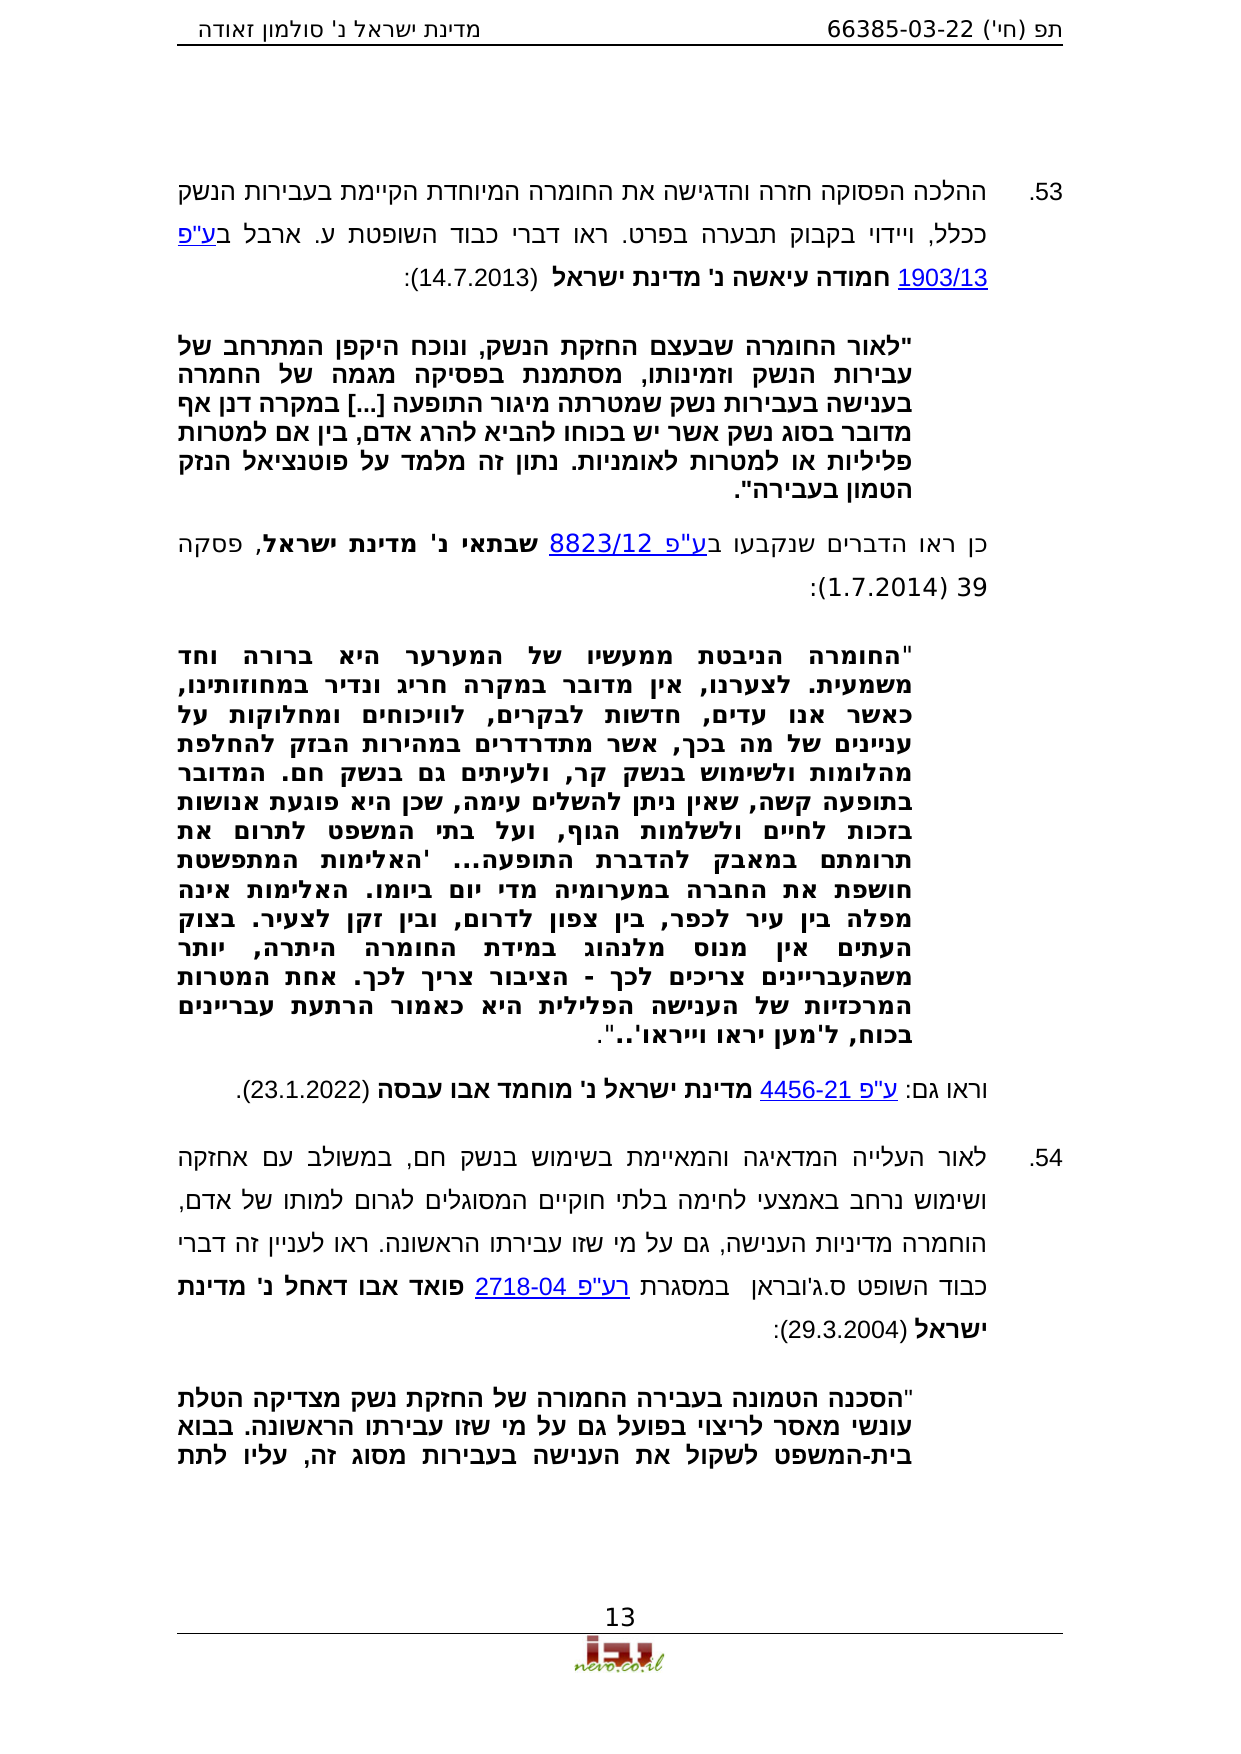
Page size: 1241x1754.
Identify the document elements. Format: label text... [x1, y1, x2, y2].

text "החומרה הניבטת ממעשיו של המערער היא ברורה וחד משמעית. לצערנו, אין מדובר במקרה חריג ונדיר במחוזותינו, כאשר אנו עדים, חדשות לבקרים, לוויכוחים ומחלוקות על עניינים של מה בכך, אשר מתדרדרים במהירות הבזק להחלפת מהלומות ולשימוש בנשק קר, ולעיתים גם בנשק חם. המדובר בתופעה קשה, שאין ניתן להשלים עימה, שכן היא פוגעת אנושות בזכות לחיים ולשלמות הגוף, ועל בתי המשפט לתרום את תרומתם במאבק להדברת התופעה... 'האלימות המתפשטת חושפת את החברה במערומיה מדי יום ביומו. האלימות אינה מפלה בין עיר לכפר, בין צפון לדרום, ובין זקן לצעיר. בצוק העתים אין מנוס מלנהוג במידת החומרה היתרה, יותר משהעבריינים צריכים לכך - הציבור צריך לכך. אחת המטרות המרכזיות של הענישה הפלילית היא כאמור הרתעת עבריינים בכוח, ל'מען יראו וייראו'..". [177, 642, 913, 1050]
text וראו גם: ע"פ 4456-21 מדינת ישראל נ' מוחמד אבו עבסה (23.1.2022). [177, 1075, 988, 1104]
text 53. ההלכה הפסוקה חזרה והדגישה את החומרה המיוחדת הקיימת בעבירות הנשק ככלל, ויידוי בקבוק תבערה בפרט. ראו דברי כבוד השופטת ע. ארבל בע"פ 1903/13 חמודה עיאשה נ' מדינת ישראל (14.7.2013): [177, 177, 1063, 292]
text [177, 1384, 1063, 1470]
text 54. לאור העלייה המדאיגה והמאיימת בשימוש בנשק חם, במשולב עם אחזקה ושימוש נרחב באמצעי לחימה בלתי חוקיים המסוגלים לגרום למותו של אדם, הוחמרה מדיניות הענישה, גם על מי שזו עבירתו הראשונה. ראו לעניין זה דברי כבוד השופט ס.ג'ובראן במסגרת רע"פ 2718-04 פואד אבו דאחל נ' מדינת ישראל (29.3.2004): [177, 1143, 1063, 1344]
text כן ראו הדברים שנקבעו בע"פ 8823/12 שבתאי נ' מדינת ישראל, פסקה 39 (1.7.2014): [177, 529, 988, 602]
text "לאור החומרה שבעצם החזקת הנשק, ונוכח היקפן המתרחב של עבירות הנשק וזמינותו, מסתמנת בפסיקה מגמה של החמרה בענישה בעבירות נשק שמטרתה מיגור התופעה [...] במקרה דנן אף מדובר בסוג נשק אשר יש בכוחו להביא להרג אדם, בין אם למטרות פליליות או למטרות לאומניות. נתון זה מלמד על פוטנציאל הנזק הטמון בעבירה". [177, 332, 913, 504]
picture [574, 1635, 666, 1673]
